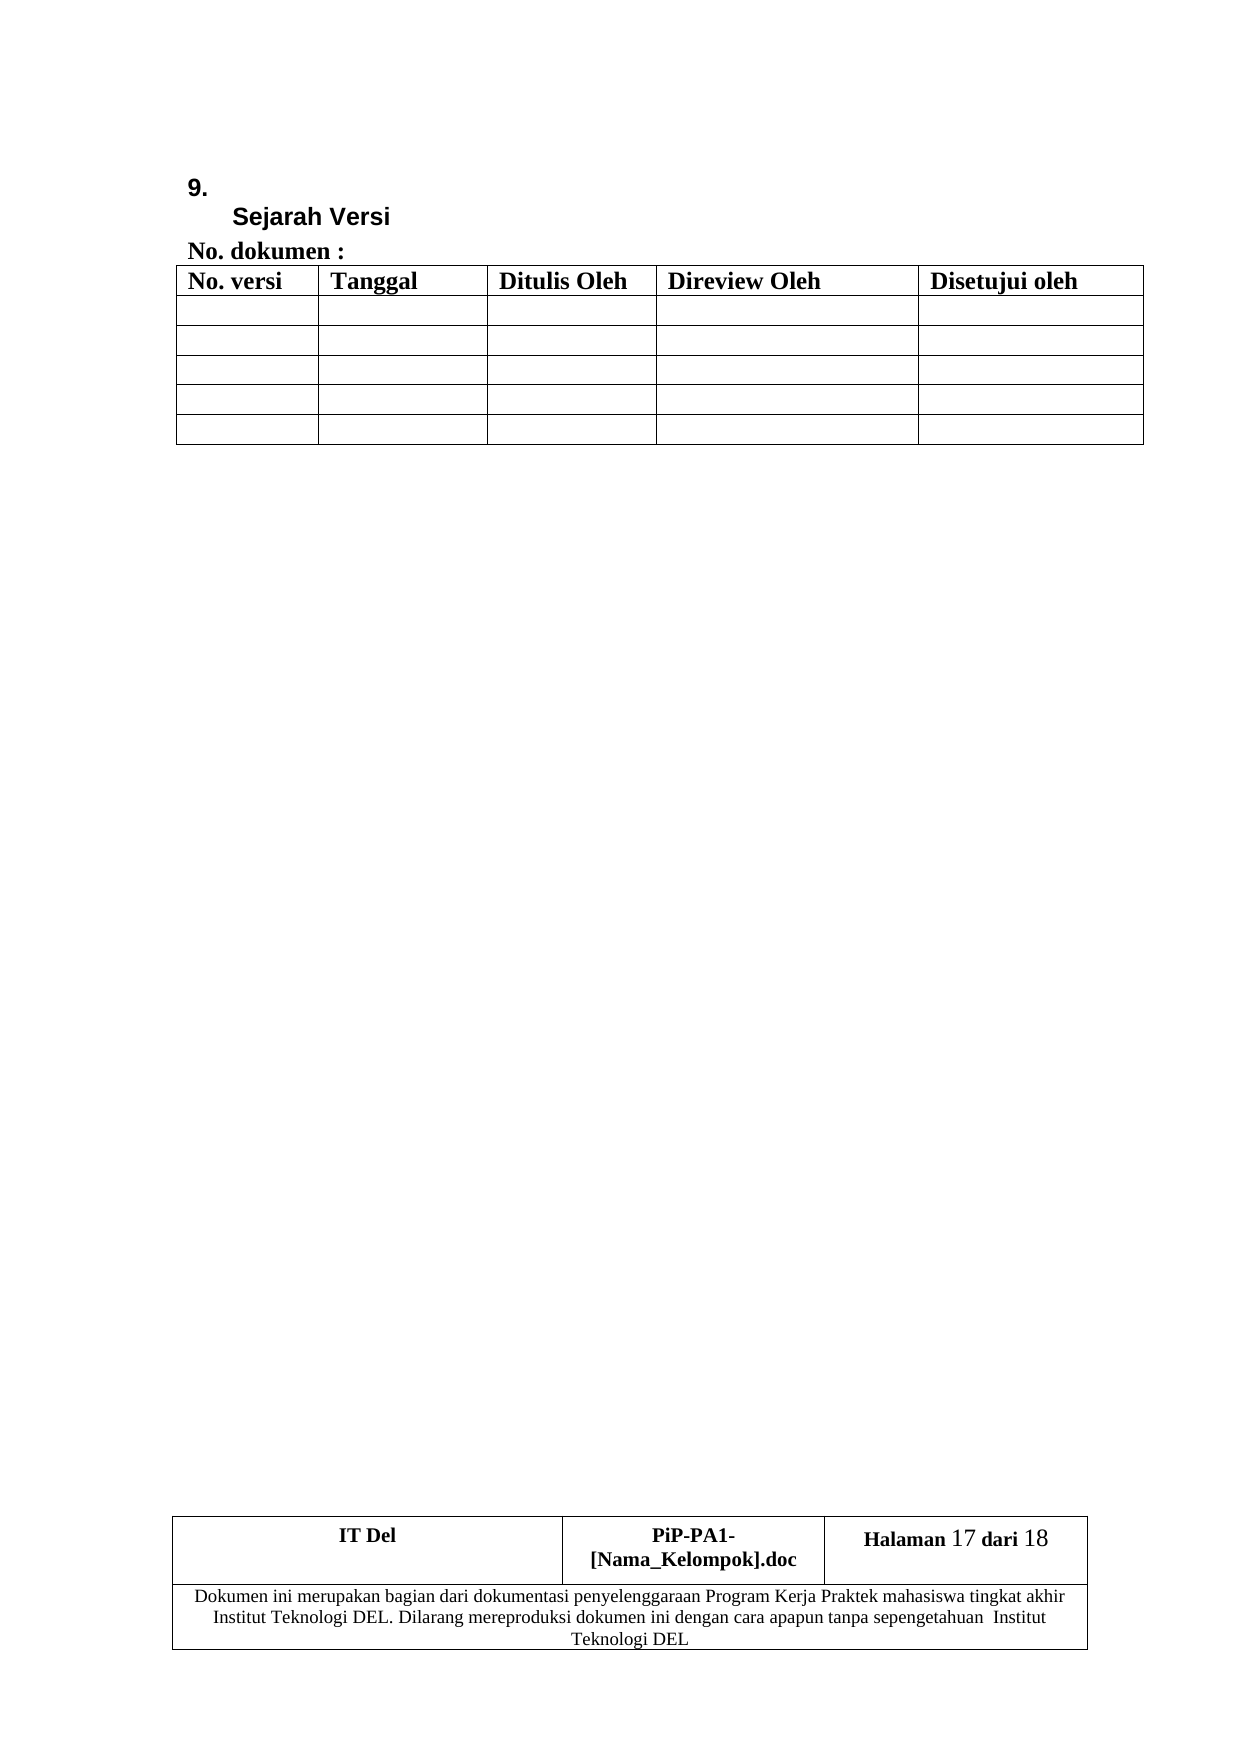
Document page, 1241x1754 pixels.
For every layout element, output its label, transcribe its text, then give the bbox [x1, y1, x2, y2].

table_cell [488, 356, 656, 384]
table_cell [657, 356, 918, 384]
table_cell [177, 385, 318, 414]
table_cell [319, 415, 487, 444]
table_cell [657, 415, 918, 444]
table_cell [177, 415, 318, 444]
table_cell [919, 296, 1143, 325]
table_cell [319, 385, 487, 414]
table_header Tanggal [319, 266, 487, 295]
table_header Disetujui oleh [919, 266, 1143, 295]
table_cell [319, 296, 487, 325]
table_cell [919, 326, 1143, 354]
subtitle Sejarah Versi [187, 173, 1092, 230]
table_cell [488, 326, 656, 354]
table_cell [177, 356, 318, 384]
table_cell [919, 385, 1143, 414]
table_cell [488, 385, 656, 414]
table_cell [177, 326, 318, 354]
text No. dokumen : [187, 236, 1092, 265]
table_header Direview Oleh [657, 266, 918, 295]
table_cell [319, 356, 487, 384]
table_cell [657, 326, 918, 354]
table_cell [919, 356, 1143, 384]
table_cell [919, 415, 1143, 444]
table_cell [488, 296, 656, 325]
table_cell [319, 326, 487, 354]
table_header No. versi [177, 266, 318, 295]
table_header Ditulis Oleh [488, 266, 656, 295]
table_cell [657, 385, 918, 414]
table_cell [488, 415, 656, 444]
table_cell [657, 296, 918, 325]
table_cell [177, 296, 318, 325]
